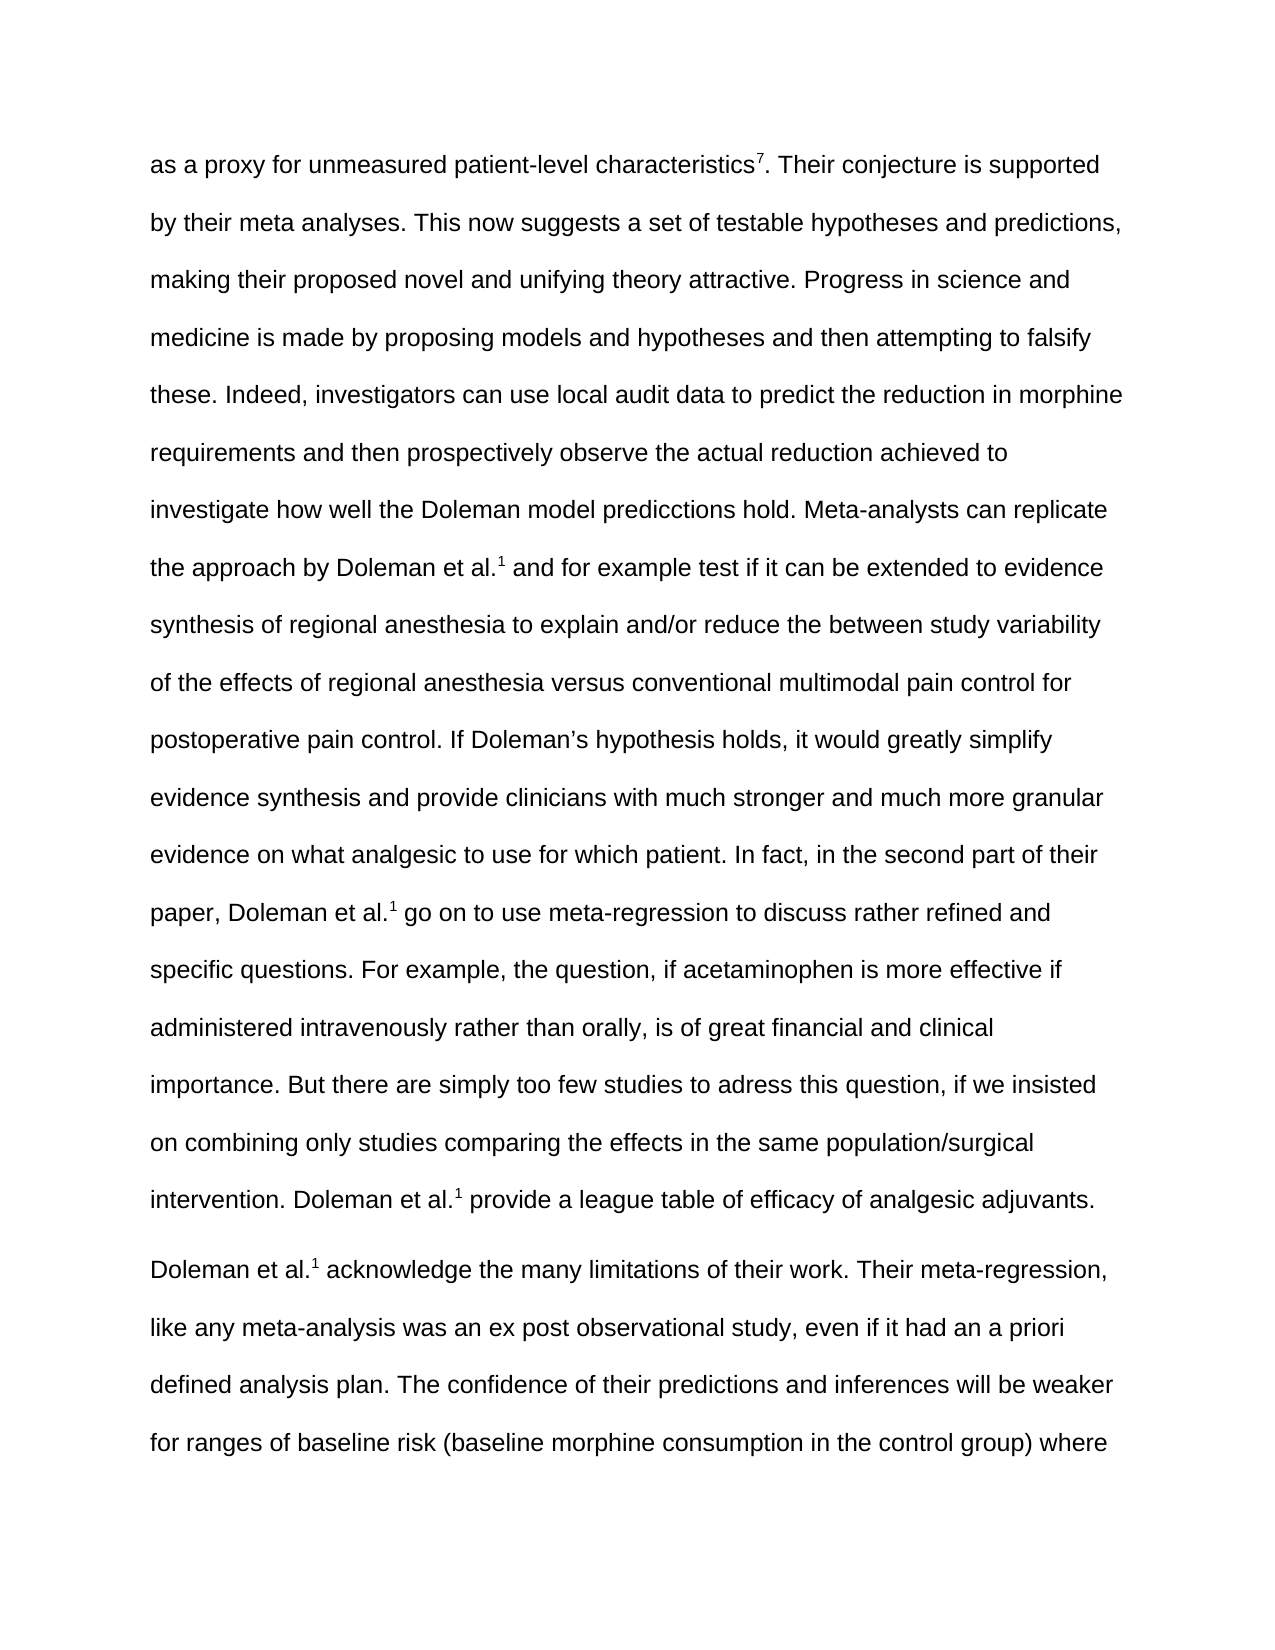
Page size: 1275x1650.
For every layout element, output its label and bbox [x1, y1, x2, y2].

text [150, 150, 1125, 1214]
text [150, 1255, 1125, 1456]
